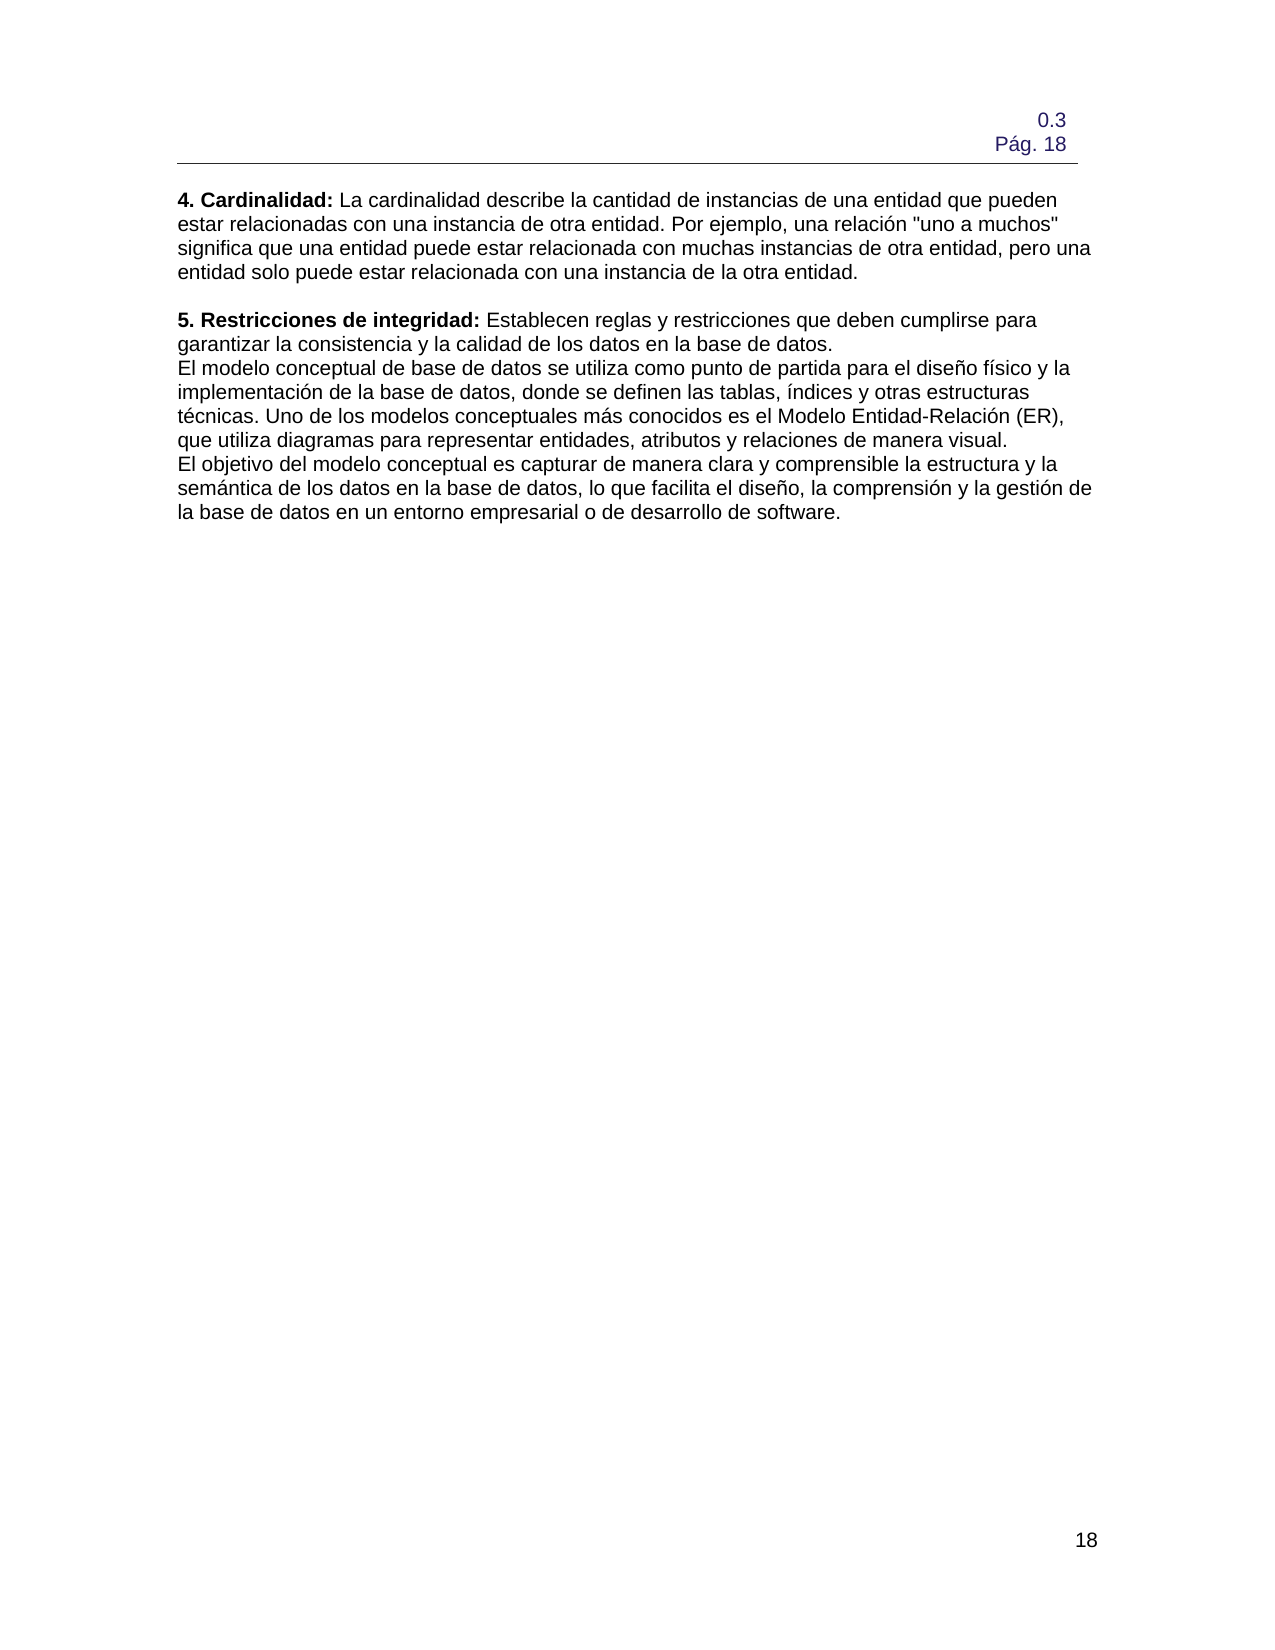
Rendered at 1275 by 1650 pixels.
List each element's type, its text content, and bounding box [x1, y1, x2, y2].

text 4. Cardinalidad: La cardinalidad describe la cantidad de instancias de una entidad que pueden estar relacionadas con una instancia de otra entidad. Por ejemplo, una relación "uno a muchos" significa que una entidad puede estar relacionada con muchas instancias de otra entidad, pero una entidad solo puede estar relacionada con una instancia de la otra entidad. [177, 188, 1098, 284]
text 5. Restricciones de integridad: Establecen reglas y restricciones que deben cumplirse para garantizar la consistencia y la calidad de los datos en la base de datos. [177, 308, 1098, 356]
text El objetivo del modelo conceptual es capturar de manera clara y comprensible la estructura y la semántica de los datos en la base de datos, lo que facilita el diseño, la comprensión y la gestión de la base de datos en un entorno empresarial o de desarrollo de software. [177, 452, 1098, 524]
text El modelo conceptual de base de datos se utiliza como punto de partida para el diseño físico y la implementación de la base de datos, donde se definen las tablas, índices y otras estructuras técnicas. Uno de los modelos conceptuales más conocidos es el Modelo Entidad-Relación (ER), que utiliza diagramas para representar entidades, atributos y relaciones de manera visual. [177, 356, 1098, 452]
